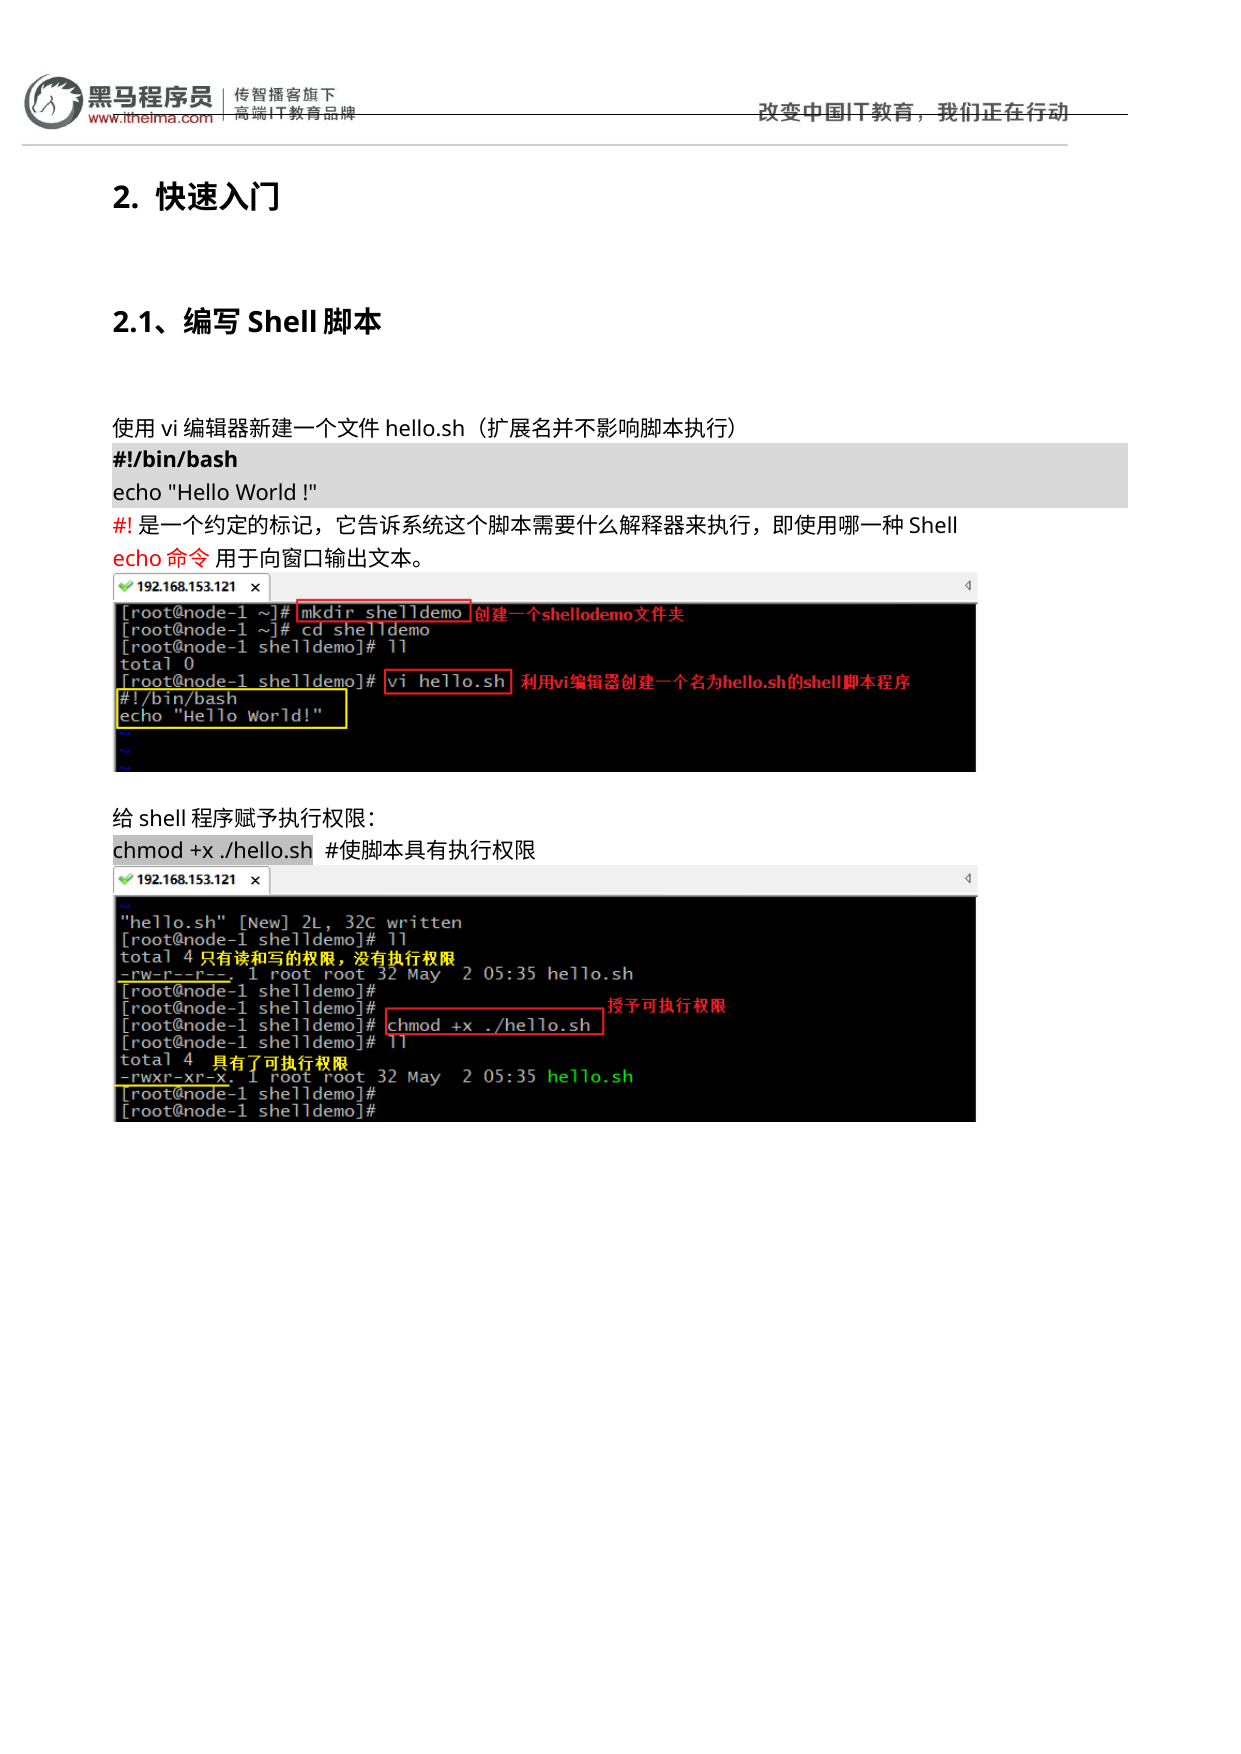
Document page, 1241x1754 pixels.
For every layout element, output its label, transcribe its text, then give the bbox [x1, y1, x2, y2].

subtitle 2. 快速入门 [112, 162, 1128, 227]
text 给shell程序赋予执行权限： [112, 800, 1128, 833]
text #! 是一个约定的标记，它告诉系统这个脚本需要什么解释器来执行，即使用哪一种 Shell [112, 508, 1128, 540]
text #!/bin/bash [112, 443, 1128, 475]
text chmod +x ./hello.sh #使脚本具有执行权限 [112, 833, 1128, 865]
picture [112, 572, 978, 772]
picture [112, 865, 978, 1122]
text echo命令 用于向窗口输出文本。 [112, 540, 1128, 573]
text echo "Hello World !" [112, 475, 1128, 508]
subtitle 2.1、编写Shell脚本 [112, 287, 1128, 352]
picture [0, 3, 1171, 153]
text 使用 vi 编辑器新建一个文件hello.sh（扩展名并不影响脚本执行） [112, 410, 1128, 443]
